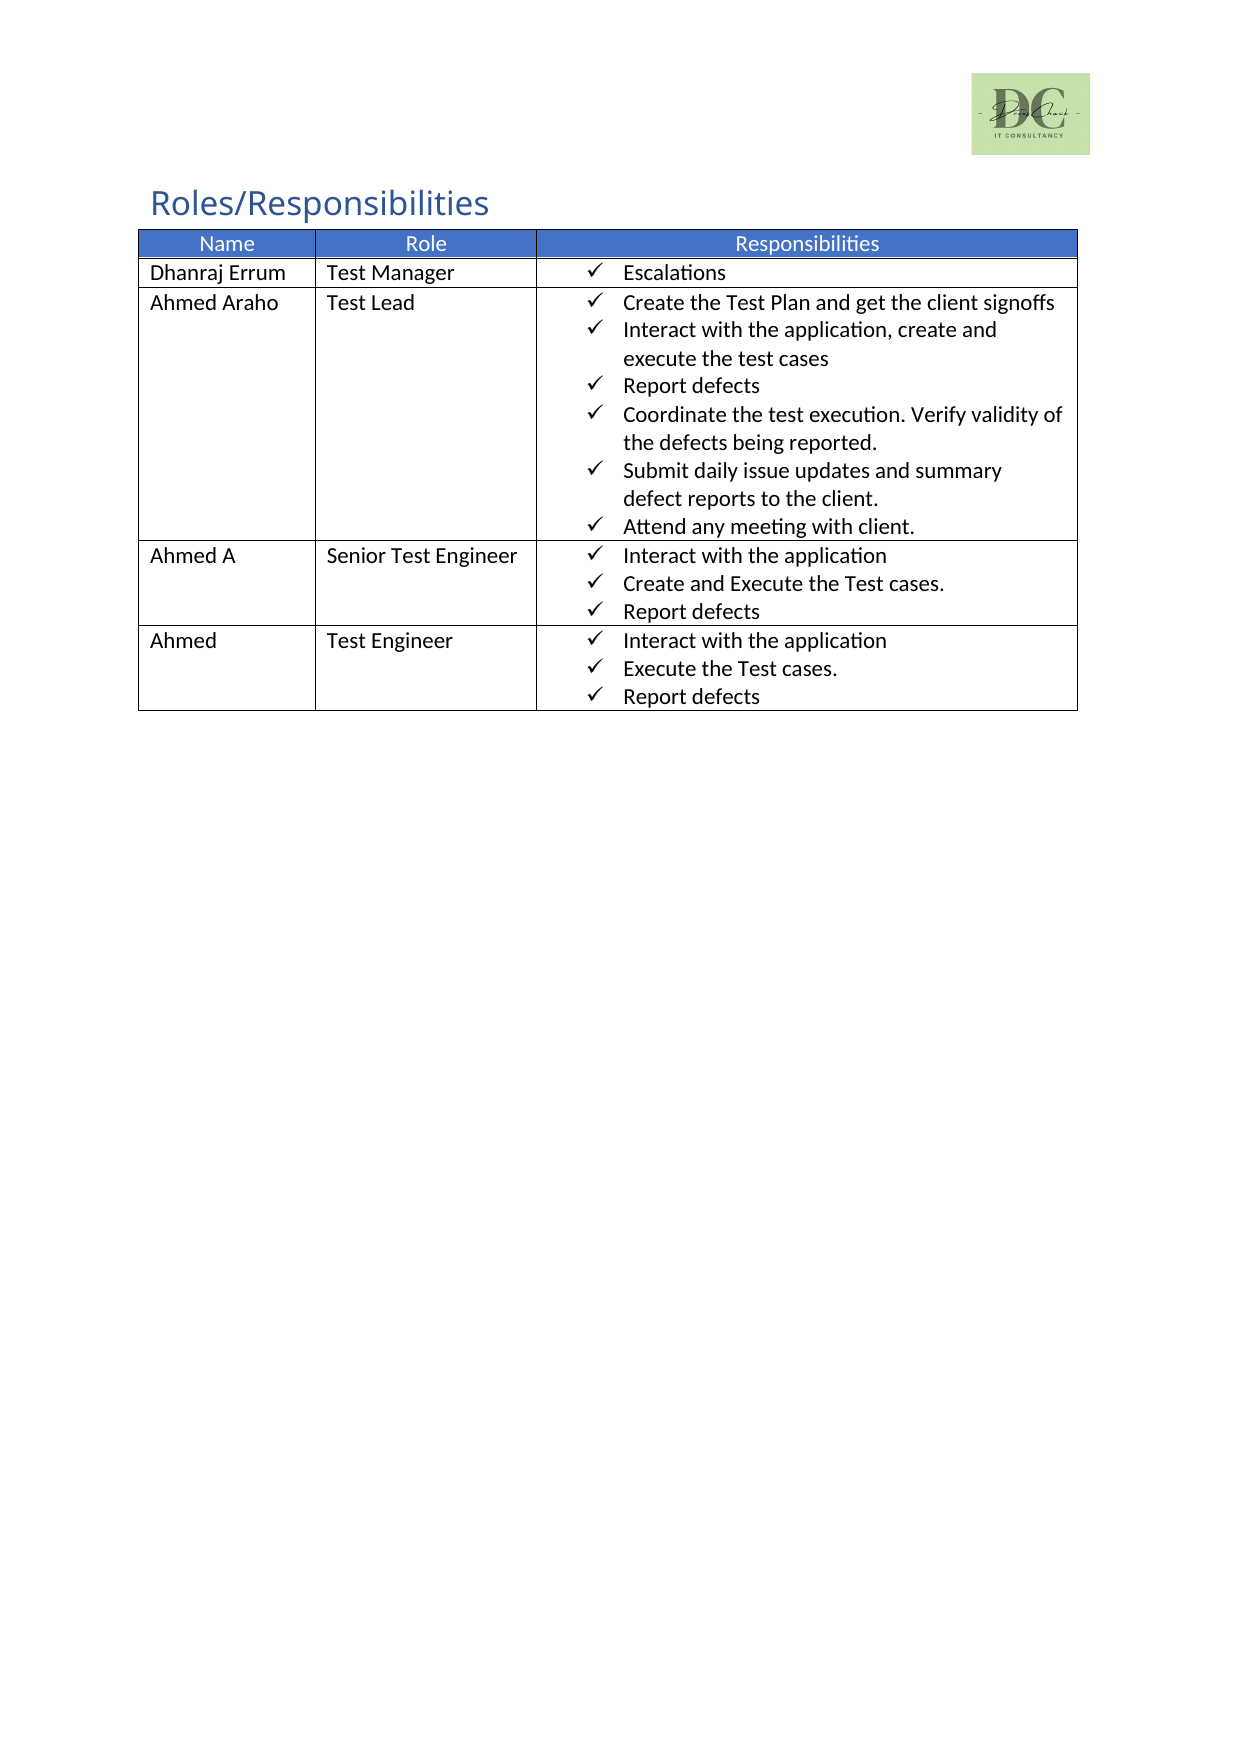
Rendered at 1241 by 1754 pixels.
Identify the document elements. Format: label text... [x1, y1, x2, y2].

table_cell Interact with the application Create and Execute the Test cases. Report defects [537, 541, 1077, 625]
picture [971, 73, 1091, 155]
table_cell Senior Test Engineer [316, 541, 536, 625]
table_header Responsibilities [537, 230, 1077, 257]
table_cell Dhanraj Errum [139, 259, 315, 287]
table_header Name [139, 230, 315, 257]
table_cell Test Lead [316, 288, 536, 540]
table_cell Create the Test Plan and get the client signoffs Interact with the application, create and execute the test cases Report defects Coordinate the test execution. Verify validity of the defects being reported. Submit daily issue updates and summary defect reports to the client. Attend any meeting with client. [537, 288, 1077, 540]
table_cell Ahmed A [139, 541, 315, 625]
table_cell Interact with the application Execute the Test cases. Report defects [537, 626, 1077, 710]
table_cell Ahmed Araho [139, 288, 315, 540]
subtitle Roles/Responsibilities [150, 179, 1090, 225]
table_header Role [316, 230, 536, 257]
table_cell Escalations [537, 259, 1077, 287]
table_cell Test Engineer [316, 626, 536, 710]
table_cell Test Manager [316, 259, 536, 287]
table_cell Ahmed [139, 626, 315, 710]
